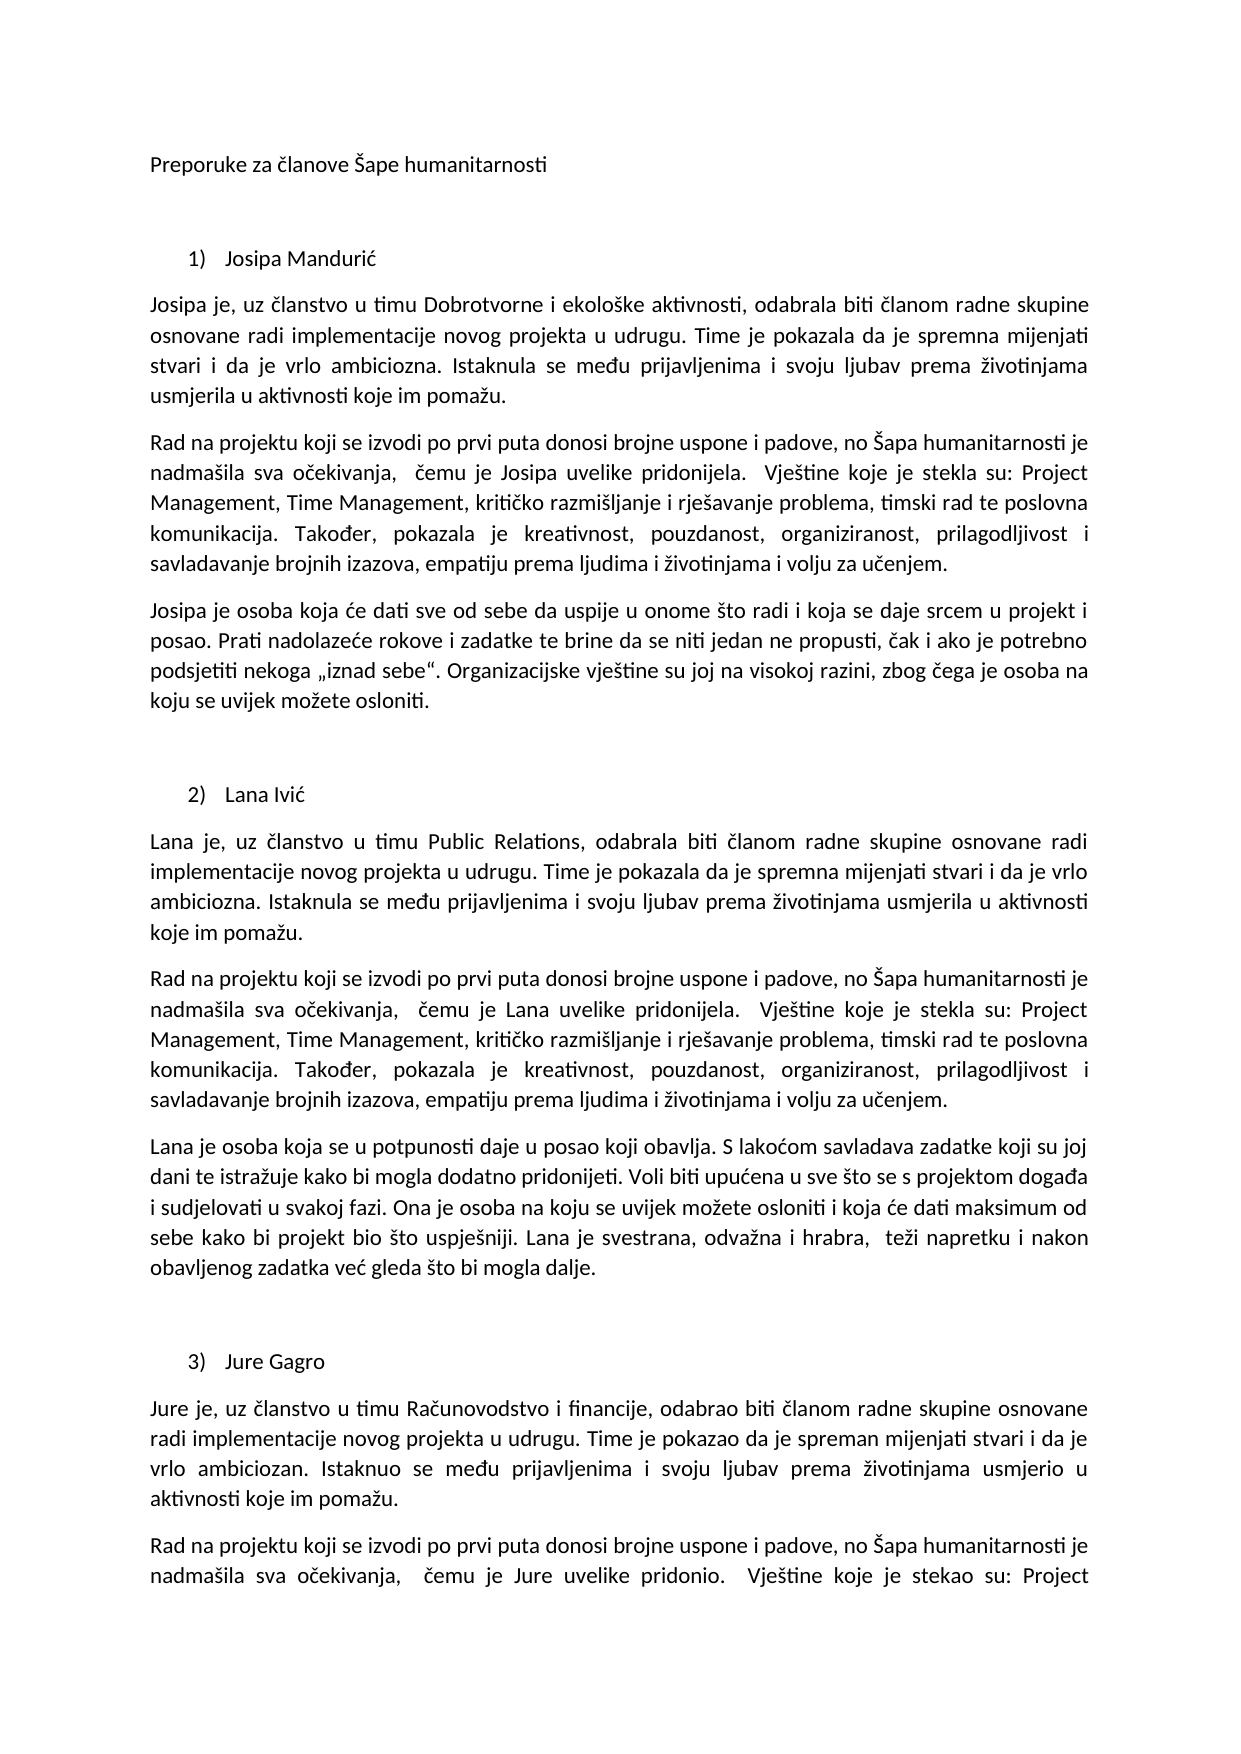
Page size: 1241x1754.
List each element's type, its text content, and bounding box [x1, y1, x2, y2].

text Josipa je osoba koja će dati sve od sebe da uspije u onome što radi i koja se daje srcem u projekt i posao. Prati nadolazeće rokove i zadatke te brine da se niti jedan ne propusti, čak i ako je potrebno podsjetiti nekoga „iznad sebe“. Organizacijske vještine su joj na visokoj razini, zbog čega je osoba na koju se uvijek možete osloniti. [150, 596, 1090, 714]
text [150, 1531, 1090, 1589]
list Jure Gagro [187, 1347, 1090, 1375]
list Lana Ivić [187, 780, 1090, 808]
text Rad na projektu koji se izvodi po prvi puta donosi brojne uspone i padove, no Šapa humanitarnosti je nadmašila sva očekivanja, čemu je Josipa uvelike pridonijela. Vještine koje je stekla su: Project Management, Time Management, kritičko razmišljanje i rješavanje problema, timski rad te poslovna komunikacija. Također, pokazala je kreativnost, pouzdanost, organiziranost, prilagodljivost i savladavanje brojnih izazova, empatiju prema ljudima i životinjama i volju za učenjem. [150, 428, 1090, 577]
text Lana je, uz članstvo u timu Public Relations, odabrala biti članom radne skupine osnovane radi implementacije novog projekta u udrugu. Time je pokazala da je spremna mijenjati stvari i da je vrlo ambiciozna. Istaknula se među prijavljenima i svoju ljubav prema životinjama usmjerila u aktivnosti koje im pomažu. [150, 827, 1090, 946]
list Josipa Mandurić [187, 244, 1090, 272]
text Lana je osoba koja se u potpunosti daje u posao koji obavlja. S lakoćom savladava zadatke koji su joj dani te istražuje kako bi mogla dodatno pridonijeti. Voli biti upućena u sve što se s projektom događa i sudjelovati u svakoj fazi. Ona je osoba na koju se uvijek možete osloniti i koja će dati maksimum od sebe kako bi projekt bio što uspješniji. Lana je svestrana, odvažna i hrabra, teži napretku i nakon obavljenog zadatka već gleda što bi mogla dalje. [150, 1132, 1090, 1281]
text Rad na projektu koji se izvodi po prvi puta donosi brojne uspone i padove, no Šapa humanitarnosti je nadmašila sva očekivanja, čemu je Lana uvelike pridonijela. Vještine koje je stekla su: Project Management, Time Management, kritičko razmišljanje i rješavanje problema, timski rad te poslovna komunikacija. Također, pokazala je kreativnost, pouzdanost, organiziranost, prilagodljivost i savladavanje brojnih izazova, empatiju prema ljudima i životinjama i volju za učenjem. [150, 964, 1090, 1113]
text Jure je, uz članstvo u timu Računovodstvo i financije, odabrao biti članom radne skupine osnovane radi implementacije novog projekta u udrugu. Time je pokazao da je spreman mijenjati stvari i da je vrlo ambiciozan. Istaknuo se među prijavljenima i svoju ljubav prema životinjama usmjerio u aktivnosti koje im pomažu. [150, 1394, 1090, 1512]
text Preporuke za članove Šape humanitarnosti [150, 150, 1090, 178]
text Josipa je, uz članstvo u timu Dobrotvorne i ekološke aktivnosti, odabrala biti članom radne skupine osnovane radi implementacije novog projekta u udrugu. Time je pokazala da je spremna mijenjati stvari i da je vrlo ambiciozna. Istaknula se među prijavljenima i svoju ljubav prema životinjama usmjerila u aktivnosti koje im pomažu. [150, 291, 1090, 409]
